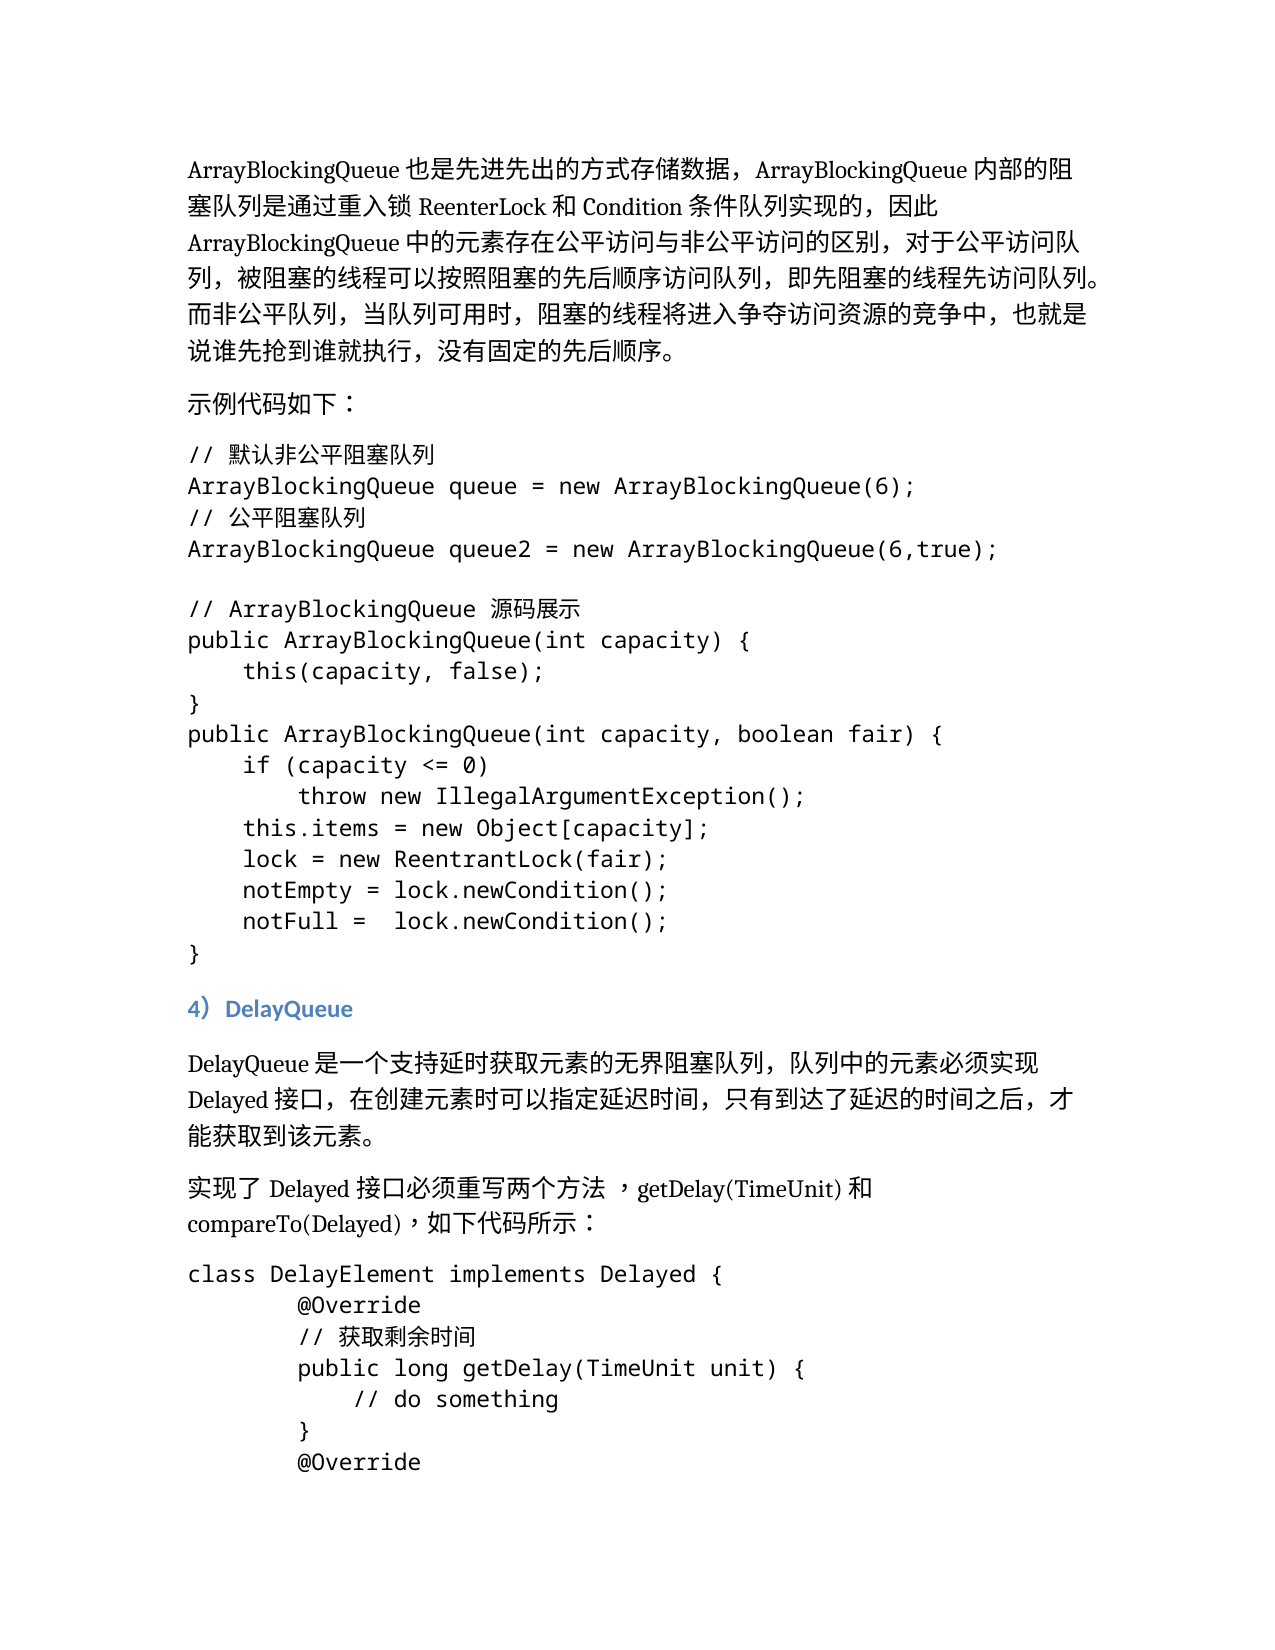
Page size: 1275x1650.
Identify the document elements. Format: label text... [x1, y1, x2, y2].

text ArrayBlockingQueue 也是先进先出的方式存储数据，ArrayBlockingQueue 内部的阻塞队列是通过重入锁 ReenterLock 和 Condition 条件队列实现的，因此 ArrayBlockingQueue 中的元素存在公平访问与非公平访问的区别，对于公平访问队列，被阻塞的线程可以按照阻塞的先后顺序访问队列，即先阻塞的线程先访问队列。而非公平队列，当队列可用时，阻塞的线程将进入争夺访问资源的竞争中，也就是说谁先抢到谁就执行，没有固定的先后顺序。 [187, 150, 1087, 367]
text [187, 1258, 1087, 1477]
text // 默认非公平阻塞队列 ArrayBlockingQueue queue = new ArrayBlockingQueue(6); // 公平阻塞队列 ArrayBlockingQueue queue2 = new ArrayBlockingQueue(6,true); // ArrayBlockingQueue 源码展示 public ArrayBlockingQueue(int capacity) { this(capacity, false); } public ArrayBlockingQueue(int capacity, boolean fair) { if (capacity <= 0) throw new IllegalArgumentException(); this.items = new Object[capacity]; lock = new ReentrantLock(fair); notEmpty = lock.newCondition(); notFull = lock.newCondition(); } [187, 439, 1087, 968]
subtitle 4）DelayQueue [187, 989, 1087, 1025]
text 示例代码如下： [187, 386, 1087, 420]
text DelayQueue 是一个支持延时获取元素的无界阻塞队列，队列中的元素必须实现 Delayed 接口，在创建元素时可以指定延迟时间，只有到达了延迟的时间之后，才能获取到该元素。 [187, 1044, 1087, 1152]
text 实现了 Delayed 接口必须重写两个方法 ，getDelay(TimeUnit) 和 compareTo(Delayed)，如下代码所示： [187, 1171, 1087, 1239]
